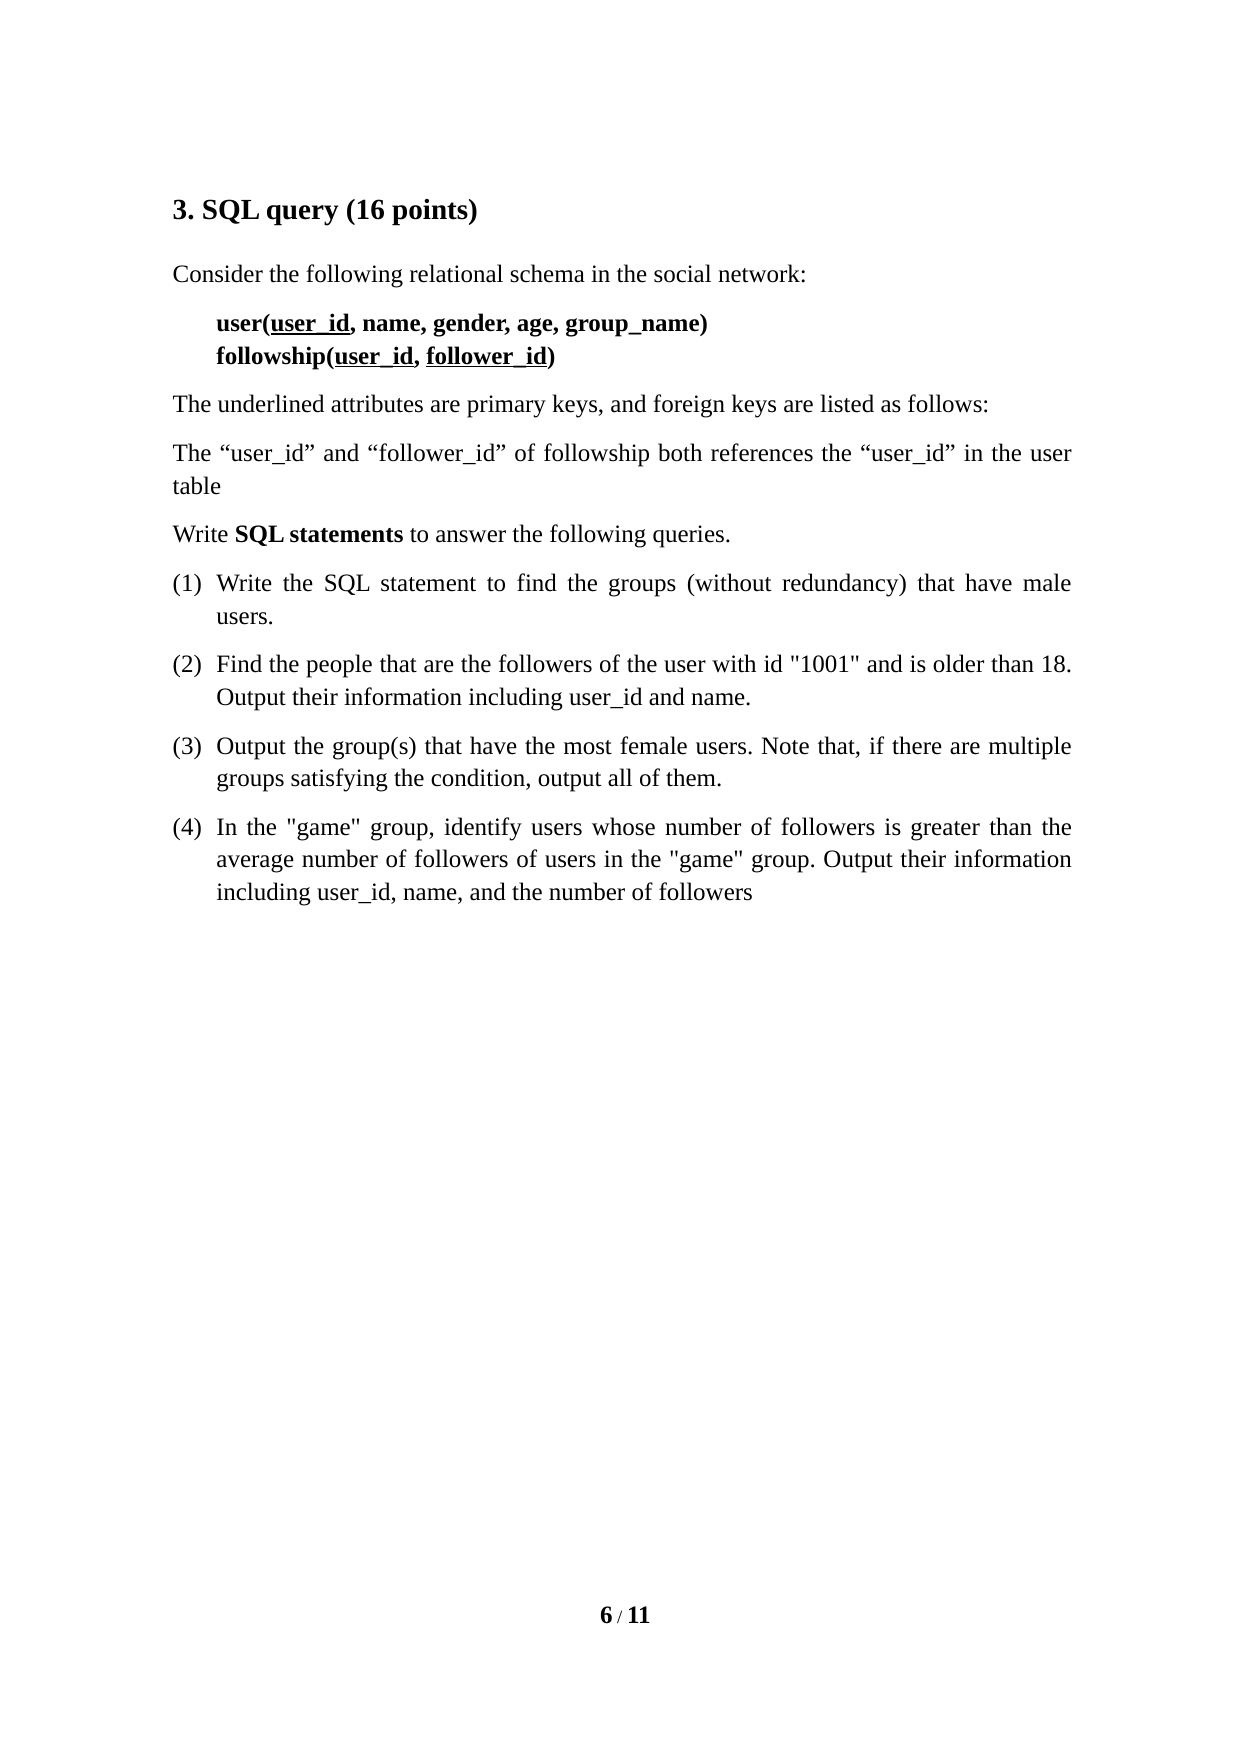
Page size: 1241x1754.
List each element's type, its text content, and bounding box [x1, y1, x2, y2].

list In the "game" group, identify users whose number of followers is greater than the average number of followers of users in the "game" group. Output their information including user_id, name, and the number of followers [172, 810, 1073, 908]
text followship(user_id, follower_id) [172, 339, 1073, 371]
list Write the SQL statement to find the groups (without redundancy) that have male users. [172, 566, 1073, 631]
text user(user_id, name, gender, age, group_name) [172, 306, 1073, 339]
list Find the people that are the followers of the user with id "1001" and is older than 18. Output their information including user_id and name. [172, 648, 1073, 713]
text The “user_id” and “follower_id” of followship both references the “user_id” in the user table [172, 436, 1073, 501]
text The underlined attributes are primary keys, and foreign keys are listed as follows: [172, 388, 1073, 420]
list Output the group(s) that have the most female users. Note that, if there are multiple groups satisfying the condition, output all of them. [172, 729, 1073, 794]
text Consider the following relational schema in the social network: [172, 258, 1073, 290]
text 3. SQL query (16 points) [172, 176, 1073, 241]
text Write SQL statements to answer the following queries. [172, 518, 1073, 550]
